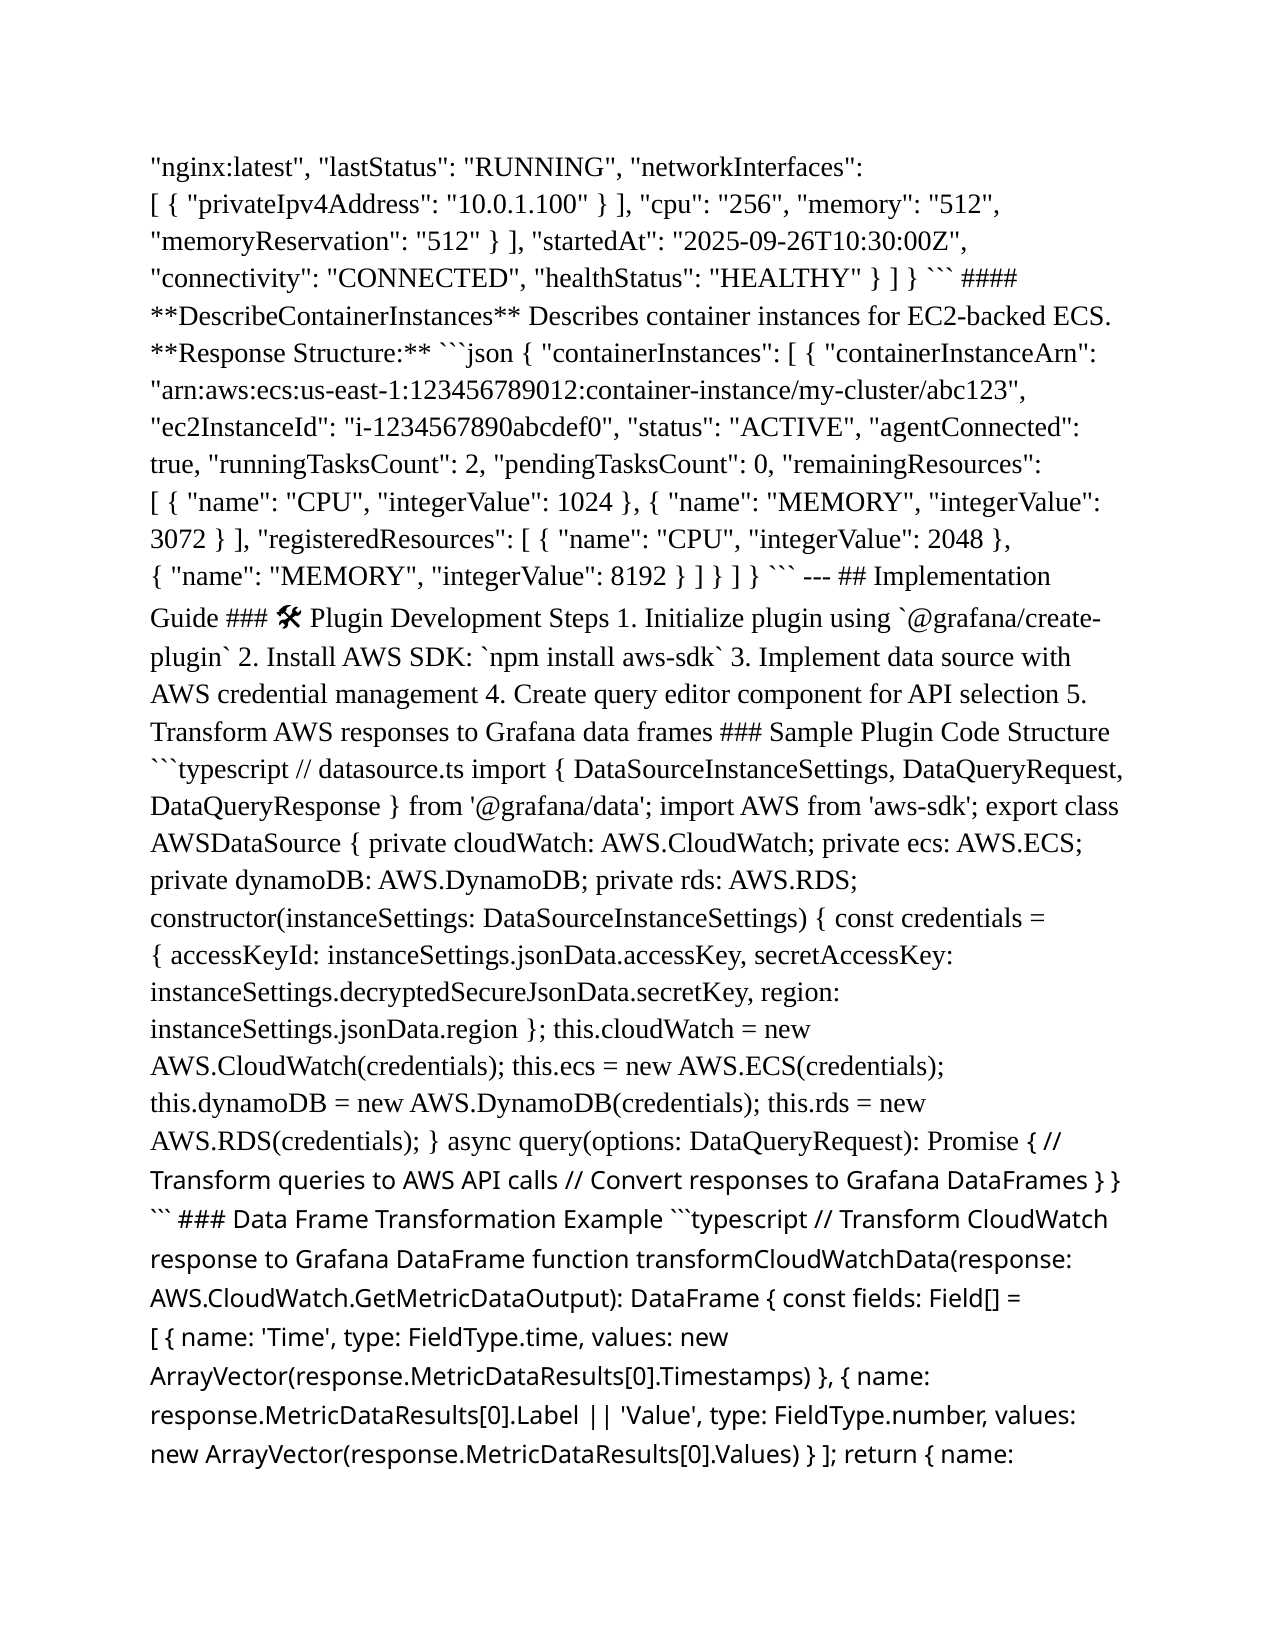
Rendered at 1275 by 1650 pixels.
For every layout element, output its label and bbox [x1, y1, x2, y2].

text [150, 150, 1125, 1471]
